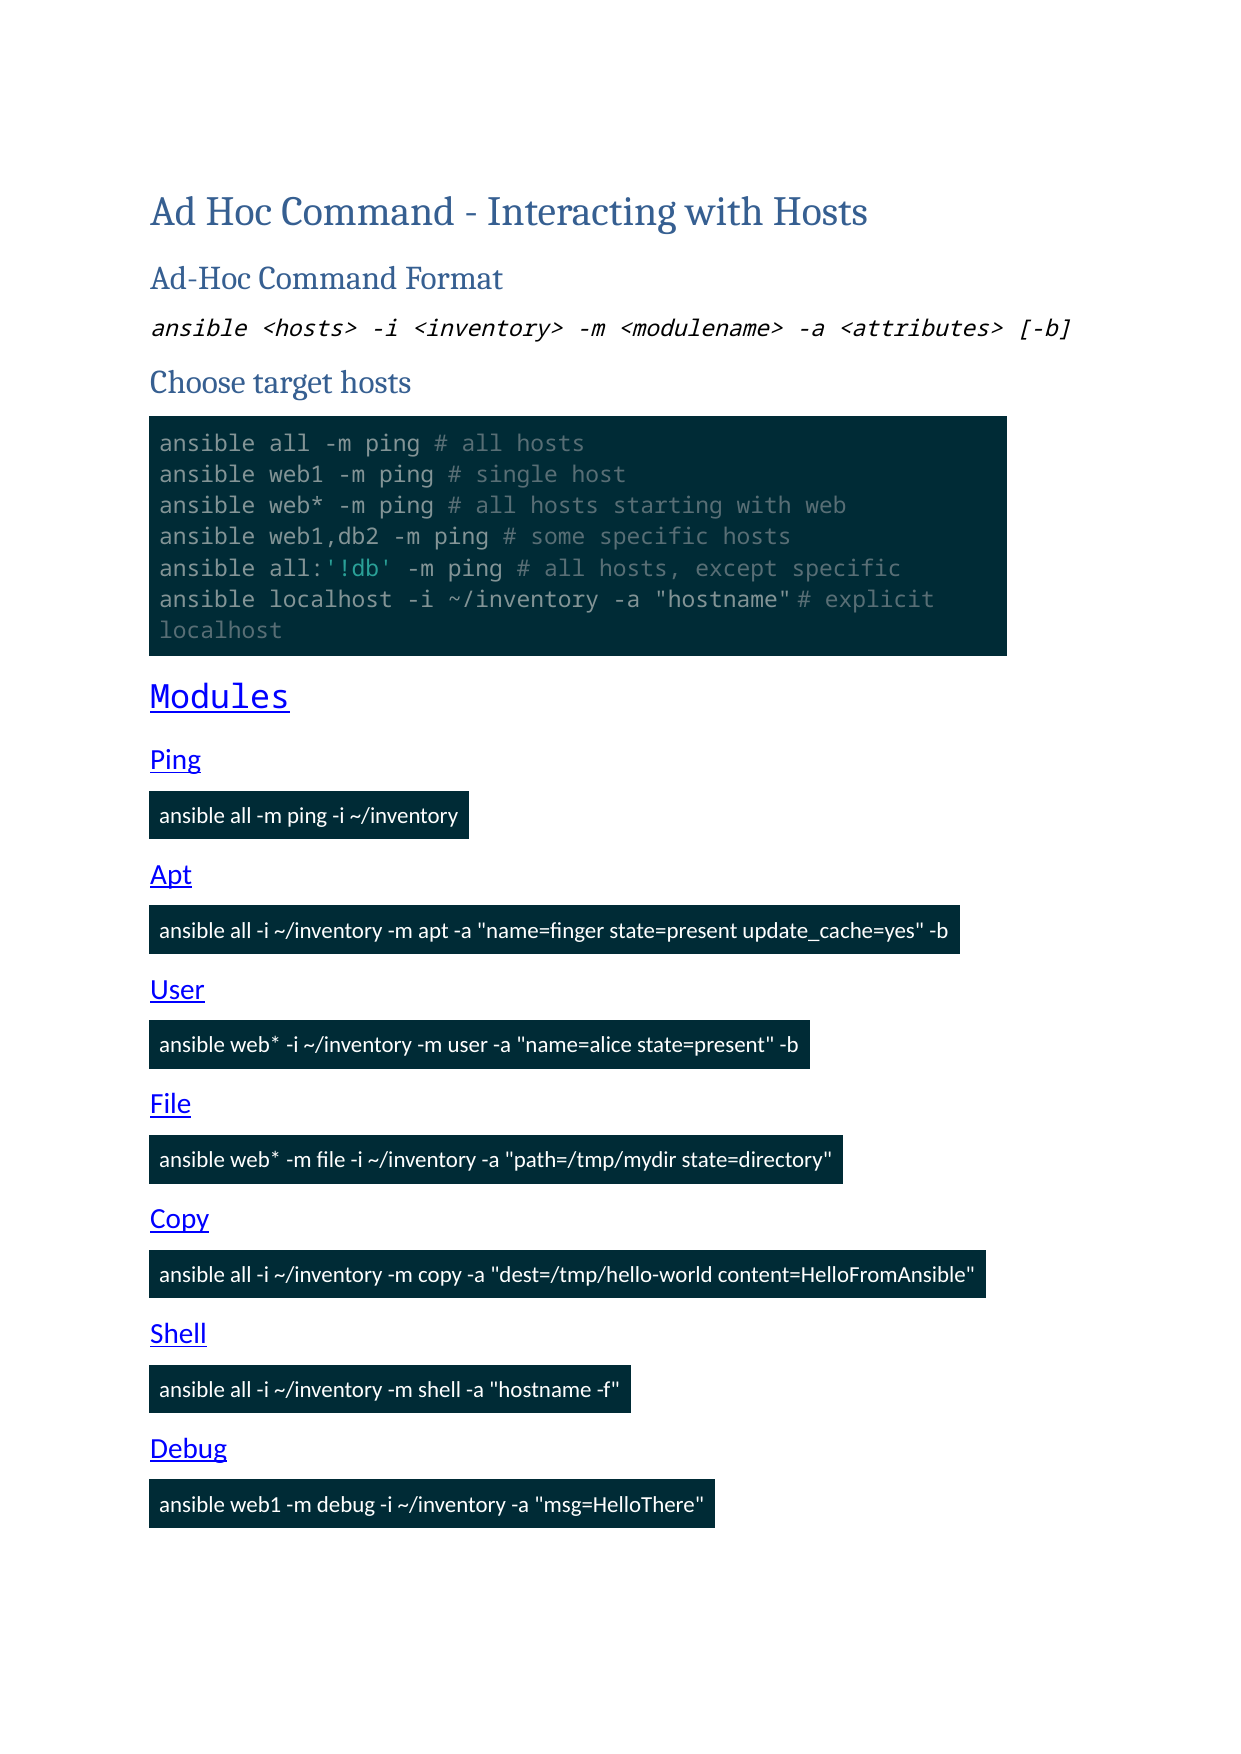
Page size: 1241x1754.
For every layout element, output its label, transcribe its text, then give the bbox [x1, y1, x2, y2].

table_header ansible web* -i ~/inventory -m user -a "name=alice state=present" -b [149, 1020, 810, 1069]
table_header ansible all -m ping -i ~/inventory [149, 791, 469, 839]
table_header ansible all -i ~/inventory -m copy -a "dest=/tmp/hello-world content=HelloFromAnsible" [149, 1250, 986, 1298]
subtitle Debug [150, 1430, 1090, 1466]
subtitle User [150, 971, 1090, 1006]
subtitle Ad-Hoc Command Format [150, 259, 1090, 298]
subtitle Apt [150, 856, 1090, 892]
table_header ansible all -m ping # all hosts ansible web1 -m ping # single host ansible web* -m ping # all hosts starting with web ansible web1,db2 -m ping # some specific hosts ansible all:'!db' -m ping # all hosts, except specific ansible localhost -i ~/inventory -a "hostname" # explicit localhost [149, 416, 1007, 656]
subtitle Shell [150, 1315, 1090, 1351]
subtitle Copy [150, 1200, 1090, 1236]
text ansible <hosts> -i <inventory> -m <modulename> -a <attributes> [-b] [150, 312, 1090, 343]
subtitle Choose target hosts [150, 364, 1090, 402]
table_header ansible all -i ~/inventory -m apt -a "name=finger state=present update_cache=yes" -b [149, 905, 960, 954]
subtitle File [150, 1086, 1090, 1121]
table_header ansible web* -m file -i ~/inventory -a "path=/tmp/mydir state=directory" [149, 1135, 843, 1184]
subtitle Ping [150, 741, 1090, 777]
table_header ansible web1 -m debug -i ~/inventory -a "msg=HelloThere" [149, 1479, 715, 1528]
subtitle Modules [150, 672, 1090, 718]
subtitle Ad Hoc Command - Interacting with Hosts [150, 187, 1090, 235]
table_header ansible all -i ~/inventory -m shell -a "hostname -f" [149, 1365, 631, 1413]
